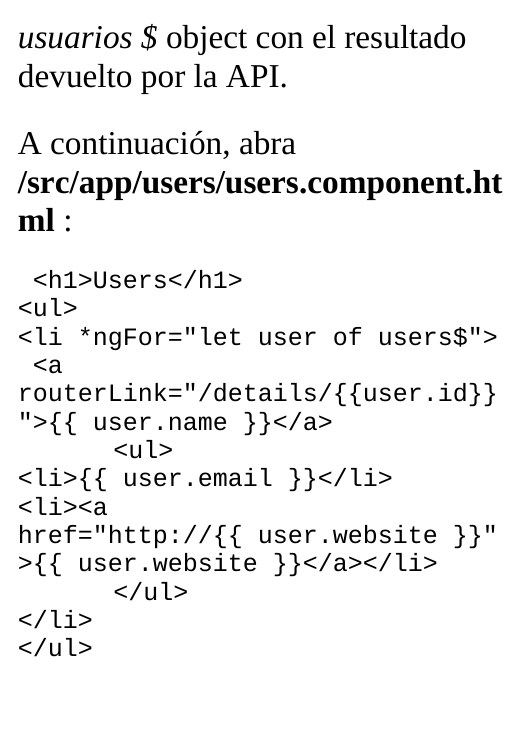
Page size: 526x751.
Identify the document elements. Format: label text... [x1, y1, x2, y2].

text </ul> [18, 579, 507, 608]
text <li>{{ user.email }}</li> [18, 466, 507, 494]
text <ul> [18, 438, 507, 466]
text </ul> [18, 636, 507, 664]
text <h1>Users</h1> [18, 268, 507, 296]
text A continuación, abra /src/app/users/users.component.html : [18, 123, 507, 238]
text <li *ngFor="let user of users$"> [18, 324, 507, 353]
text <a routerLink="/details/{{user.id}}">{{ user.name }}</a> [18, 353, 507, 438]
text <ul> [18, 296, 507, 324]
text <li><a href="http://{{ user.website }}">{{ user.website }}</a></li> [18, 494, 507, 579]
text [18, 18, 507, 94]
text </li> [18, 608, 507, 636]
